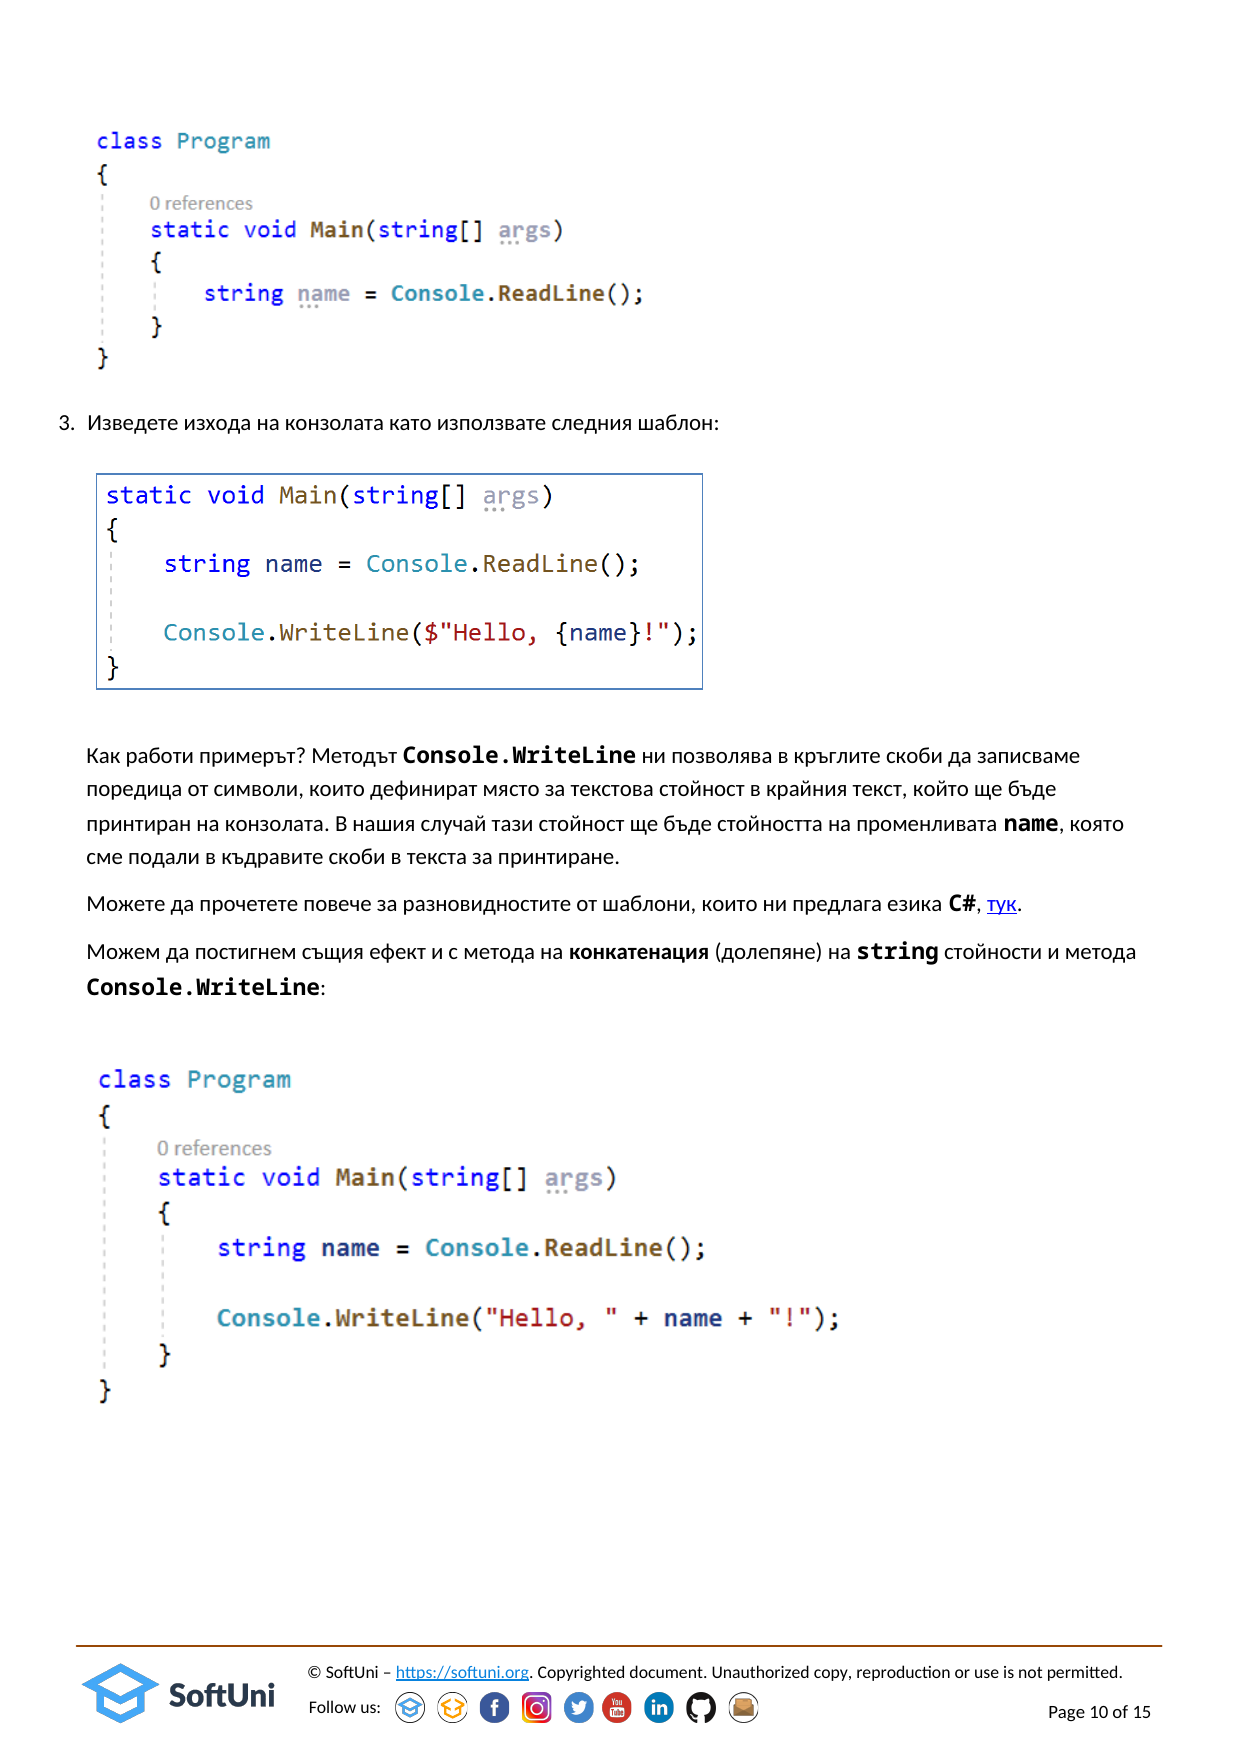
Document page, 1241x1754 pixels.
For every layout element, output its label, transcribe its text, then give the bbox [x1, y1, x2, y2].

picture [564, 1692, 594, 1723]
picture [95, 1064, 844, 1410]
picture [479, 1692, 510, 1723]
picture [95, 127, 648, 373]
list Изведете изхода на конзолата като използвате следния шаблон: [58, 408, 1163, 437]
picture [97, 475, 702, 688]
picture [644, 1714, 653, 1723]
picture [644, 1692, 653, 1701]
text Можем да постигнем същия ефект и с метода на конкатенация (долепяне) на string стойности и метода Console.WriteLine: [86, 935, 1163, 1002]
picture [728, 1692, 759, 1723]
picture [395, 1692, 425, 1723]
picture [658, 1705, 667, 1714]
text Как работи примерът? Методът Console.WriteLine ни позволява в кръглите скоби да записваме поредица от символи, които дефинират място за текстова стойност в крайния текст, който ще бъде принтиран на конзолата. В нашия случай тази стойност ще бъде стойността на променливата name, която сме подали в къдравите скоби в текста за принтиране. [86, 738, 1163, 870]
picture [686, 1692, 716, 1723]
picture [437, 1692, 468, 1723]
picture [665, 1692, 674, 1701]
text Можете да прочетете повече за разновидностите от шаблони, които ни предлага езика C#, тук. [86, 887, 1163, 918]
picture [75, 1658, 281, 1729]
picture [522, 1692, 552, 1723]
picture [602, 1692, 632, 1723]
picture [665, 1714, 674, 1723]
